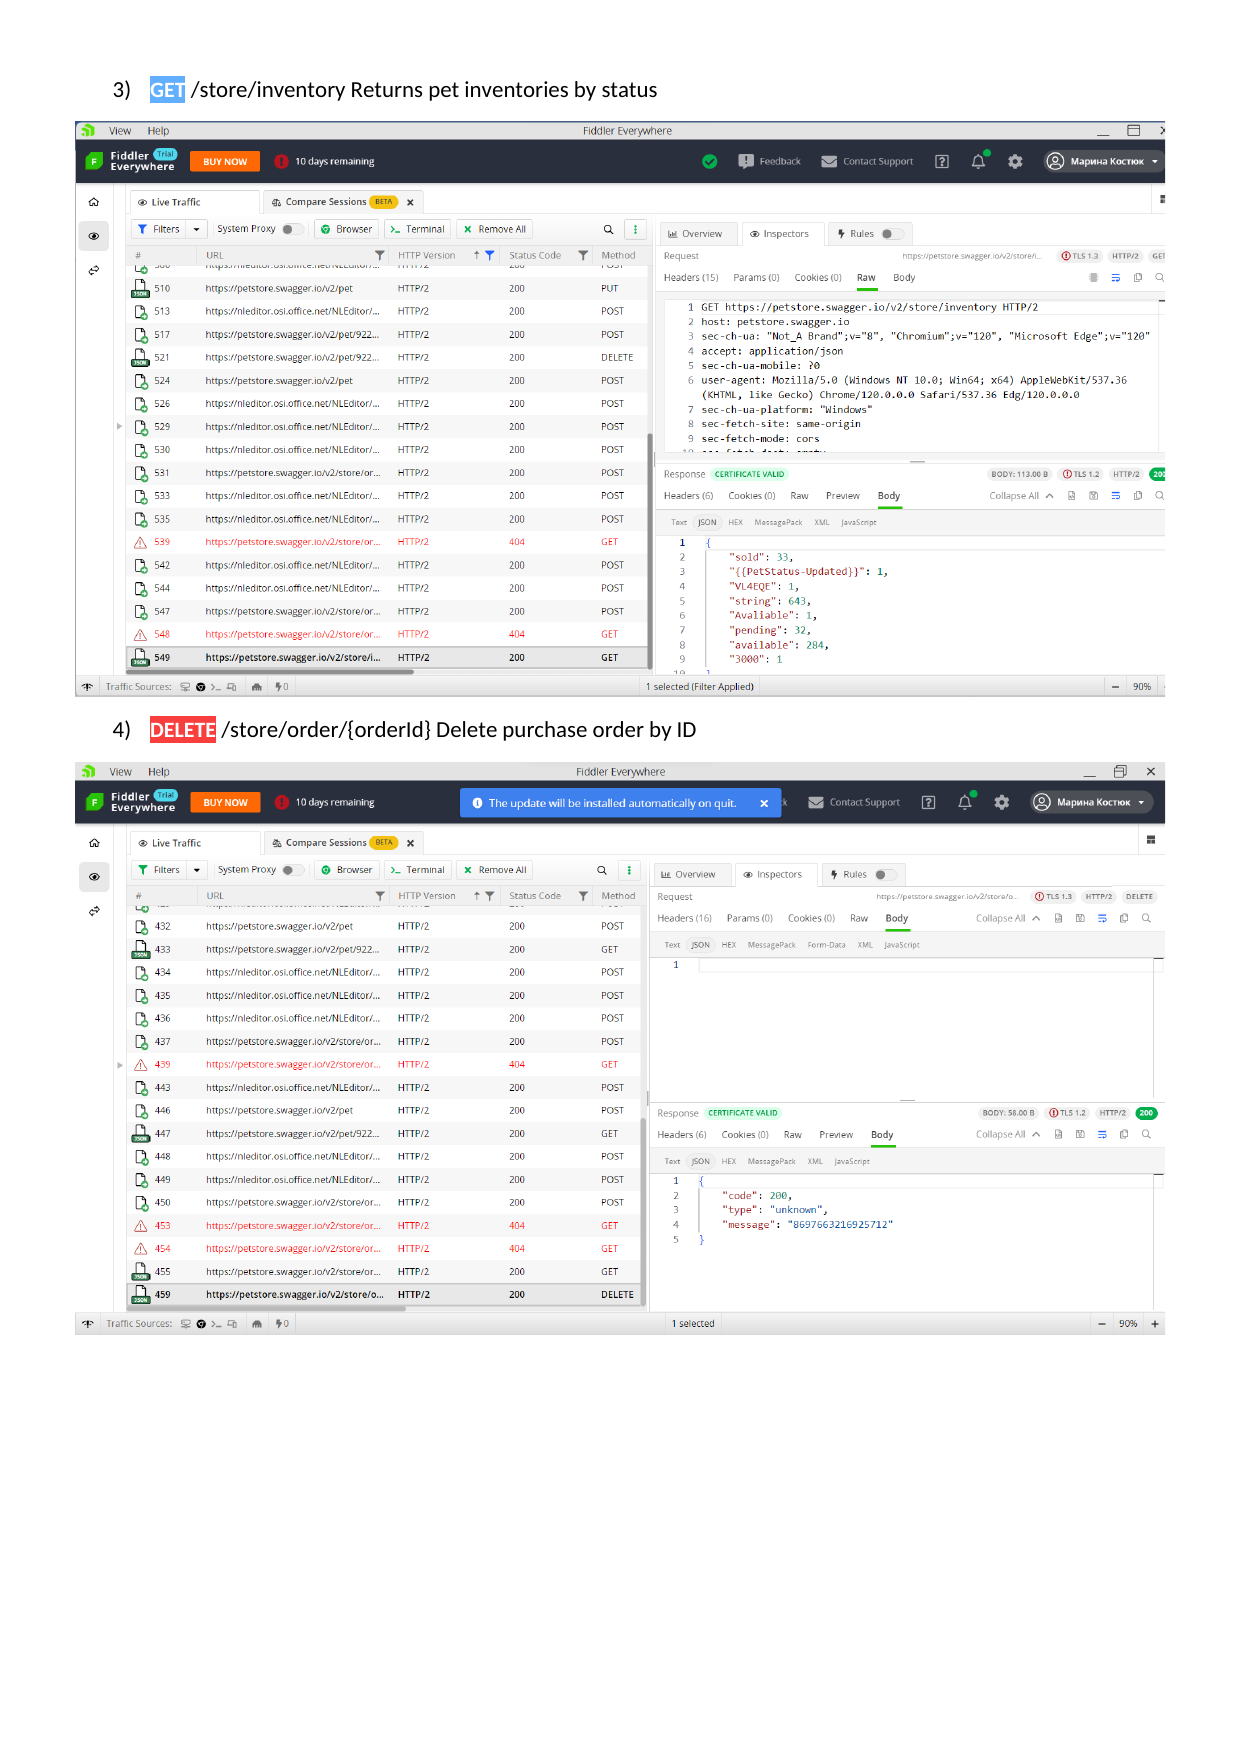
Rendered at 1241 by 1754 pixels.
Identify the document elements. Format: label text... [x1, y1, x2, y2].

list GET /store/inventory Returns pet inventories by status [112, 75, 1165, 103]
picture [75, 121, 1166, 697]
list DELETE /store/order/{orderId} Delete purchase order by ID [112, 715, 1165, 743]
picture [75, 762, 1166, 1335]
